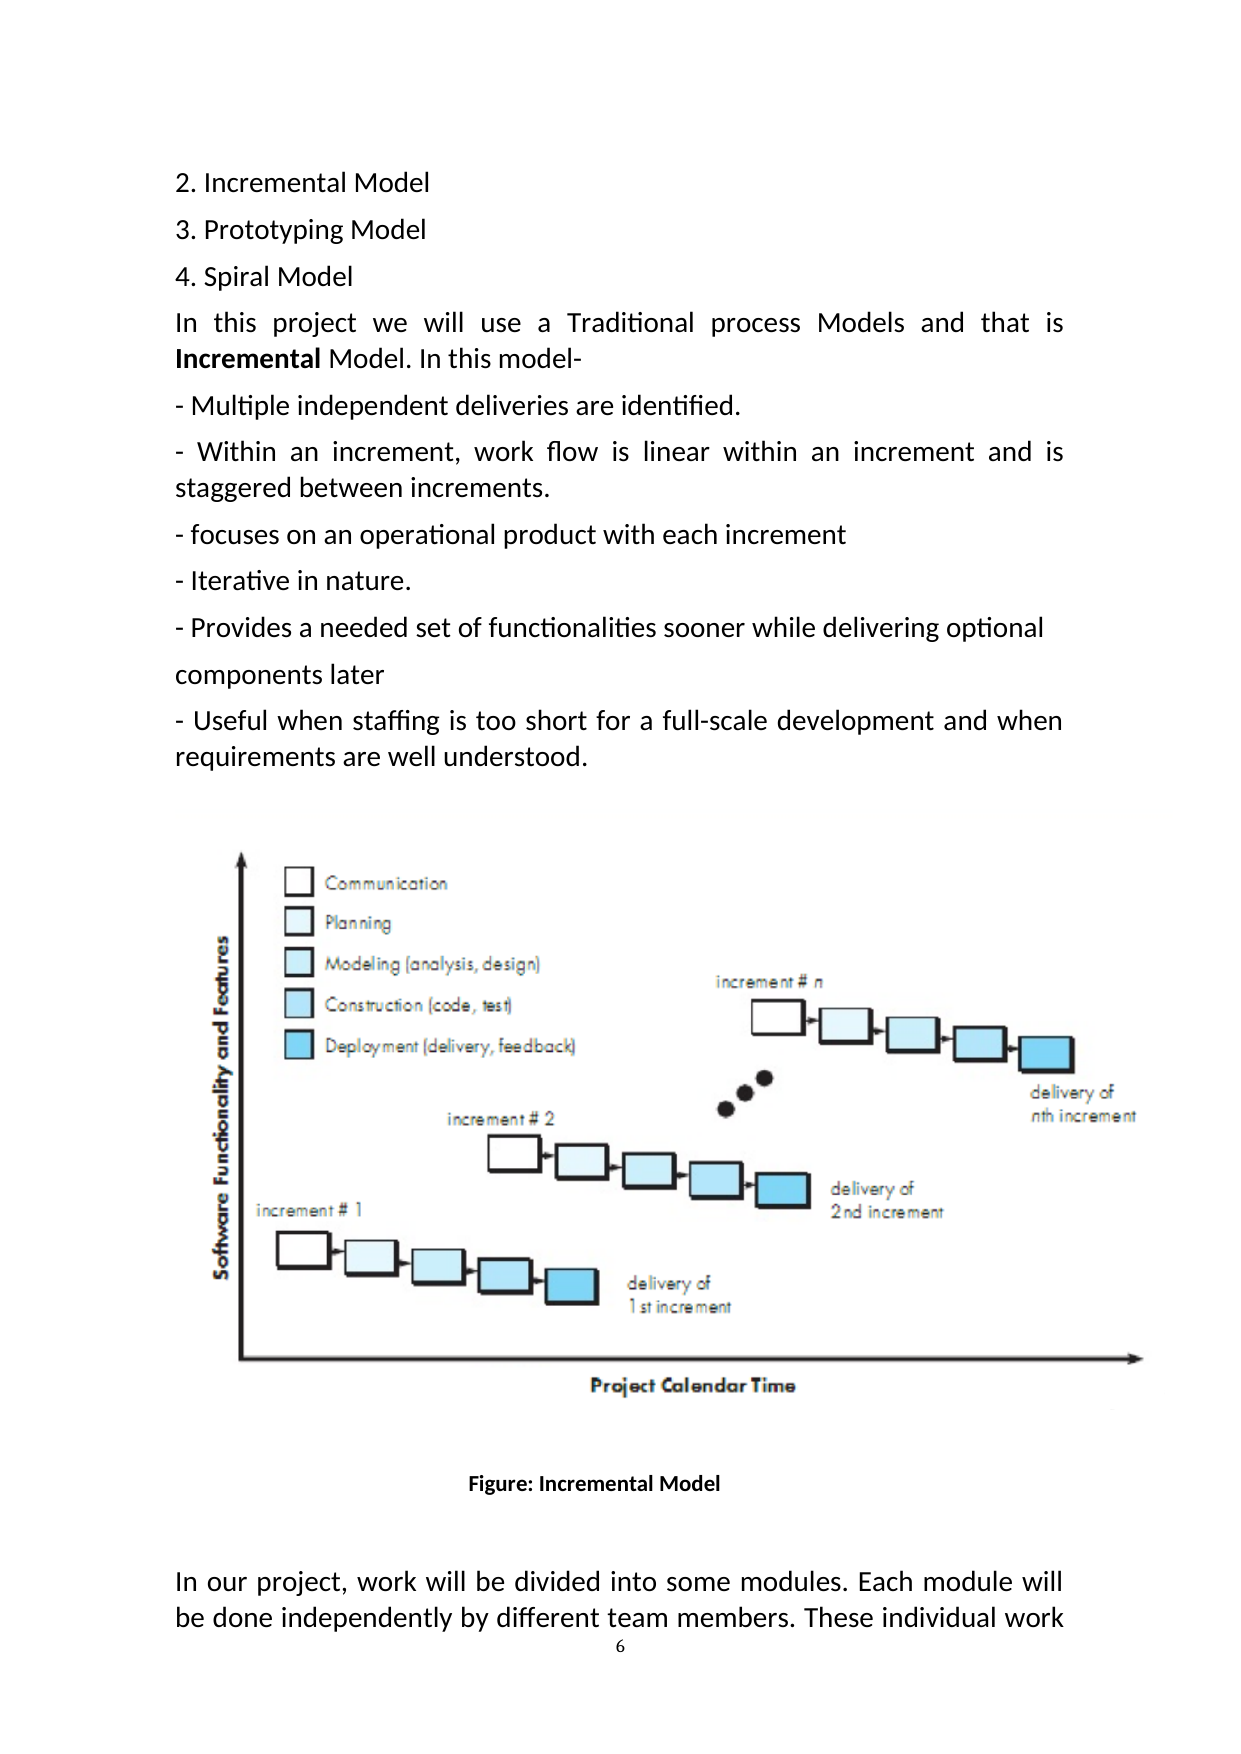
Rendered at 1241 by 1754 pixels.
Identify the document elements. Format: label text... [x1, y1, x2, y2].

list Incremental Model [175, 164, 1065, 200]
text - focuses on an operational product with each increment [175, 516, 1065, 551]
text - Within an increment, work flow is linear within an increment and is staggered between increments. [175, 433, 1065, 505]
text In this project we will use a Traditional process Models and that is Incremental Model. In this model- [175, 304, 1065, 376]
list Prototyping Model [175, 211, 1065, 247]
text - Iterative in nature. [175, 562, 1065, 598]
text - Useful when staffing is too short for a full-scale development and when requirements are well understood. [175, 702, 1065, 774]
text - Multiple independent deliveries are identified. [175, 387, 1065, 422]
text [175, 1563, 1065, 1634]
text - Provides a needed set of functionalities sooner while delivering optional [175, 609, 1065, 645]
text 4. Spiral Model [175, 258, 1065, 293]
text components later [175, 656, 1065, 691]
picture [175, 809, 1173, 1421]
